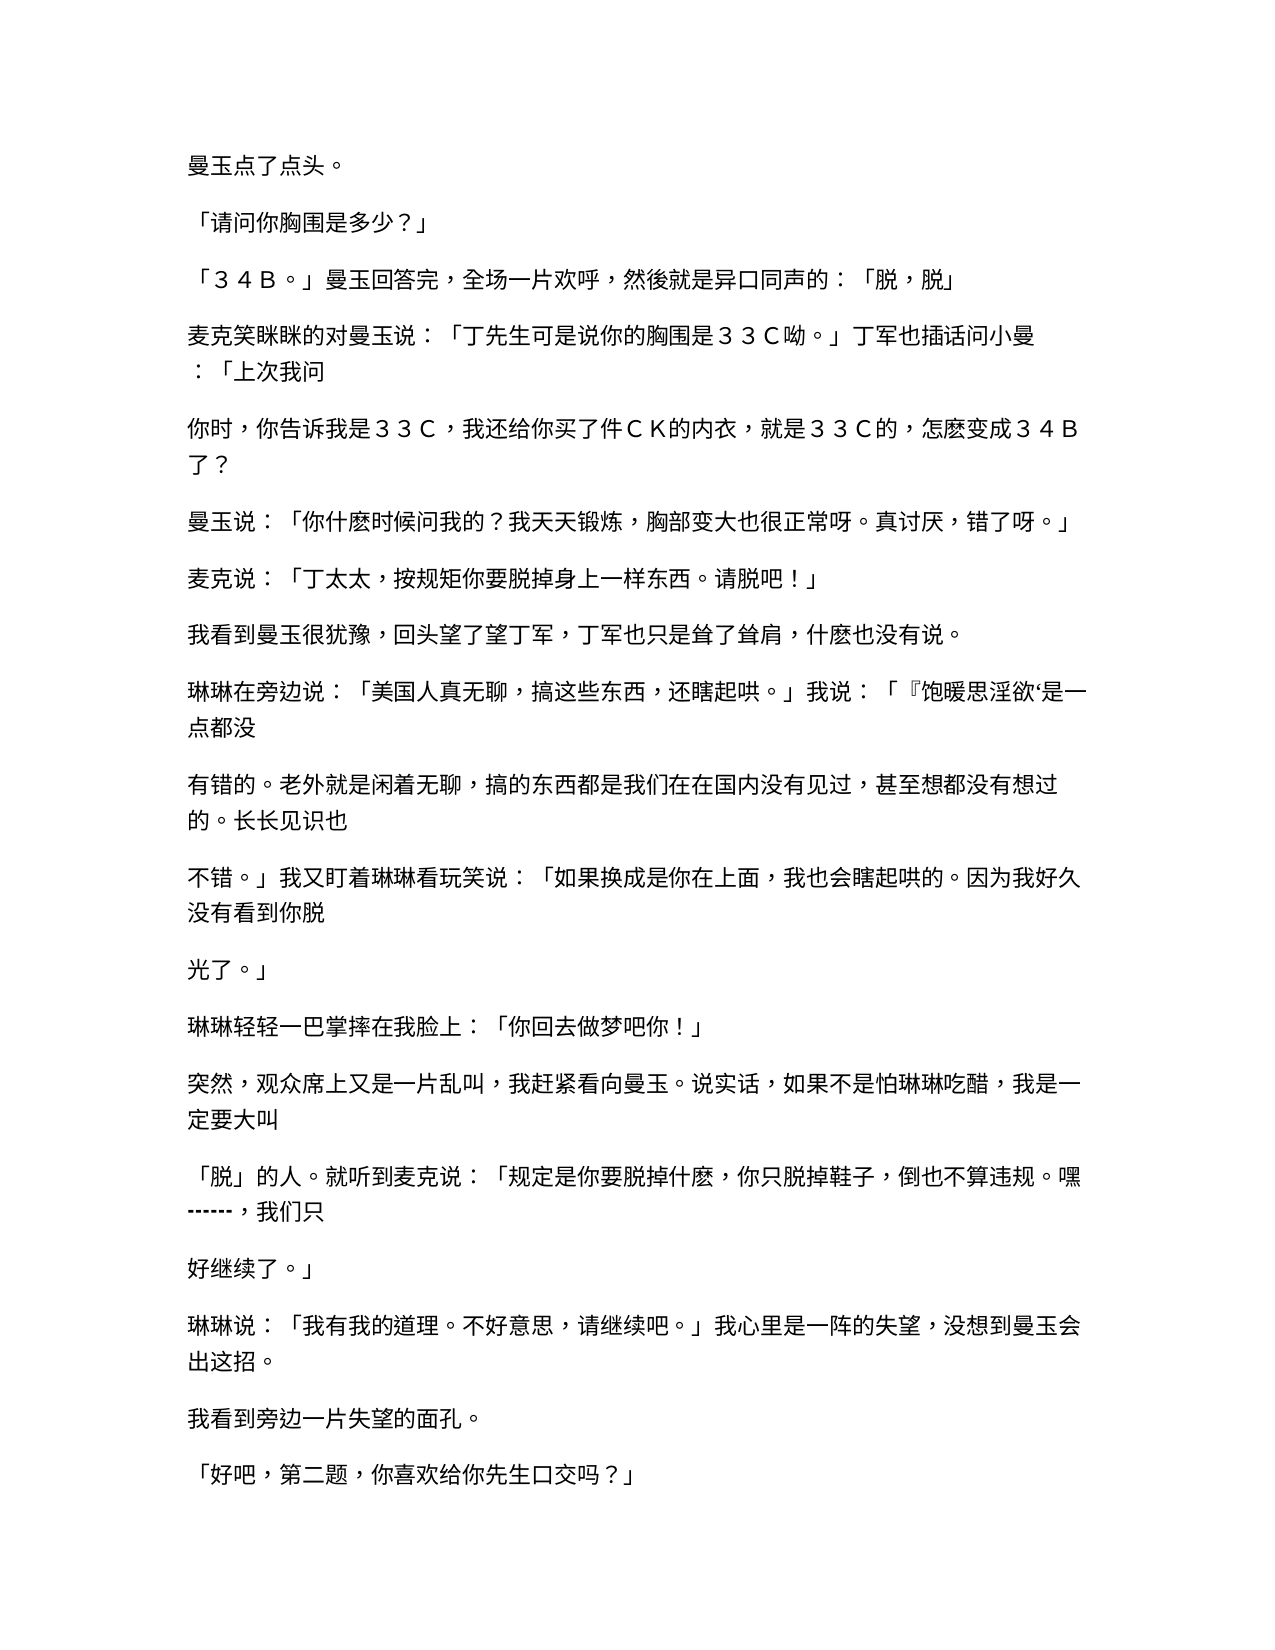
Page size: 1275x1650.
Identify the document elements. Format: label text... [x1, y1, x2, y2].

text 曼玉点了点头。 [187, 150, 1087, 181]
text 我看到曼玉很犹豫，回头望了望丁军，丁军也只是耸了耸肩，什麽也没有说。 [187, 619, 1087, 651]
text 不错。」我又盯着琳琳看玩笑说∶「如果换成是你在上面，我也会瞎起哄的。因为我好久没有看到你脱 [187, 861, 1087, 929]
text 麦克说∶「丁太太，按规矩你要脱掉身上一样东西。请脱吧！」 [187, 562, 1087, 594]
text 琳琳说∶「我有我的道理。不好意思，请继续吧。」我心里是一阵的失望，没想到曼玉会出这招。 [187, 1310, 1087, 1377]
text 我看到旁边一片失望的面孔。 [187, 1403, 1087, 1434]
text 你时，你告诉我是３３Ｃ，我还给你买了件ＣＫ的内衣，就是３３Ｃ的，怎麽变成３４Ｂ了？ [187, 413, 1087, 480]
text 「请问你胸围是多少？」 [187, 207, 1087, 238]
text 琳琳轻轻一巴掌摔在我脸上∶「你回去做梦吧你！」 [187, 1011, 1087, 1042]
text 麦克笑眯眯的对曼玉说∶「丁先生可是说你的胸围是３３Ｃ呦。」丁军也插话问小曼∶「上次我问 [187, 320, 1087, 387]
text 好继续了。」 [187, 1253, 1087, 1284]
text 「３４Ｂ。」曼玉回答完，全场一片欢呼，然後就是异口同声的∶「脱，脱」 [187, 263, 1087, 295]
text 曼玉说∶「你什麽时候问我的？我天天锻炼，胸部变大也很正常呀。真讨厌，错了呀。」 [187, 506, 1087, 537]
text 琳琳在旁边说∶「美国人真无聊，搞这些东西，还瞎起哄。」我说∶「『饱暖思淫欲‘是一点都没 [187, 676, 1087, 743]
text 光了。」 [187, 954, 1087, 985]
text 「脱」的人。就听到麦克说∶「规定是你要脱掉什麽，你只脱掉鞋子，倒也不算违规。嘿┅┅，我们只 [187, 1160, 1087, 1228]
text 突然，观众席上又是一片乱叫，我赶紧看向曼玉。说实话，如果不是怕琳琳吃醋，我是一定要大叫 [187, 1068, 1087, 1135]
text 有错的。老外就是闲着无聊，搞的东西都是我们在在国内没有见过，甚至想都没有想过的。长长见识也 [187, 769, 1087, 836]
text 「好吧，第二题，你喜欢给你先生口交吗？」 [187, 1459, 1087, 1491]
